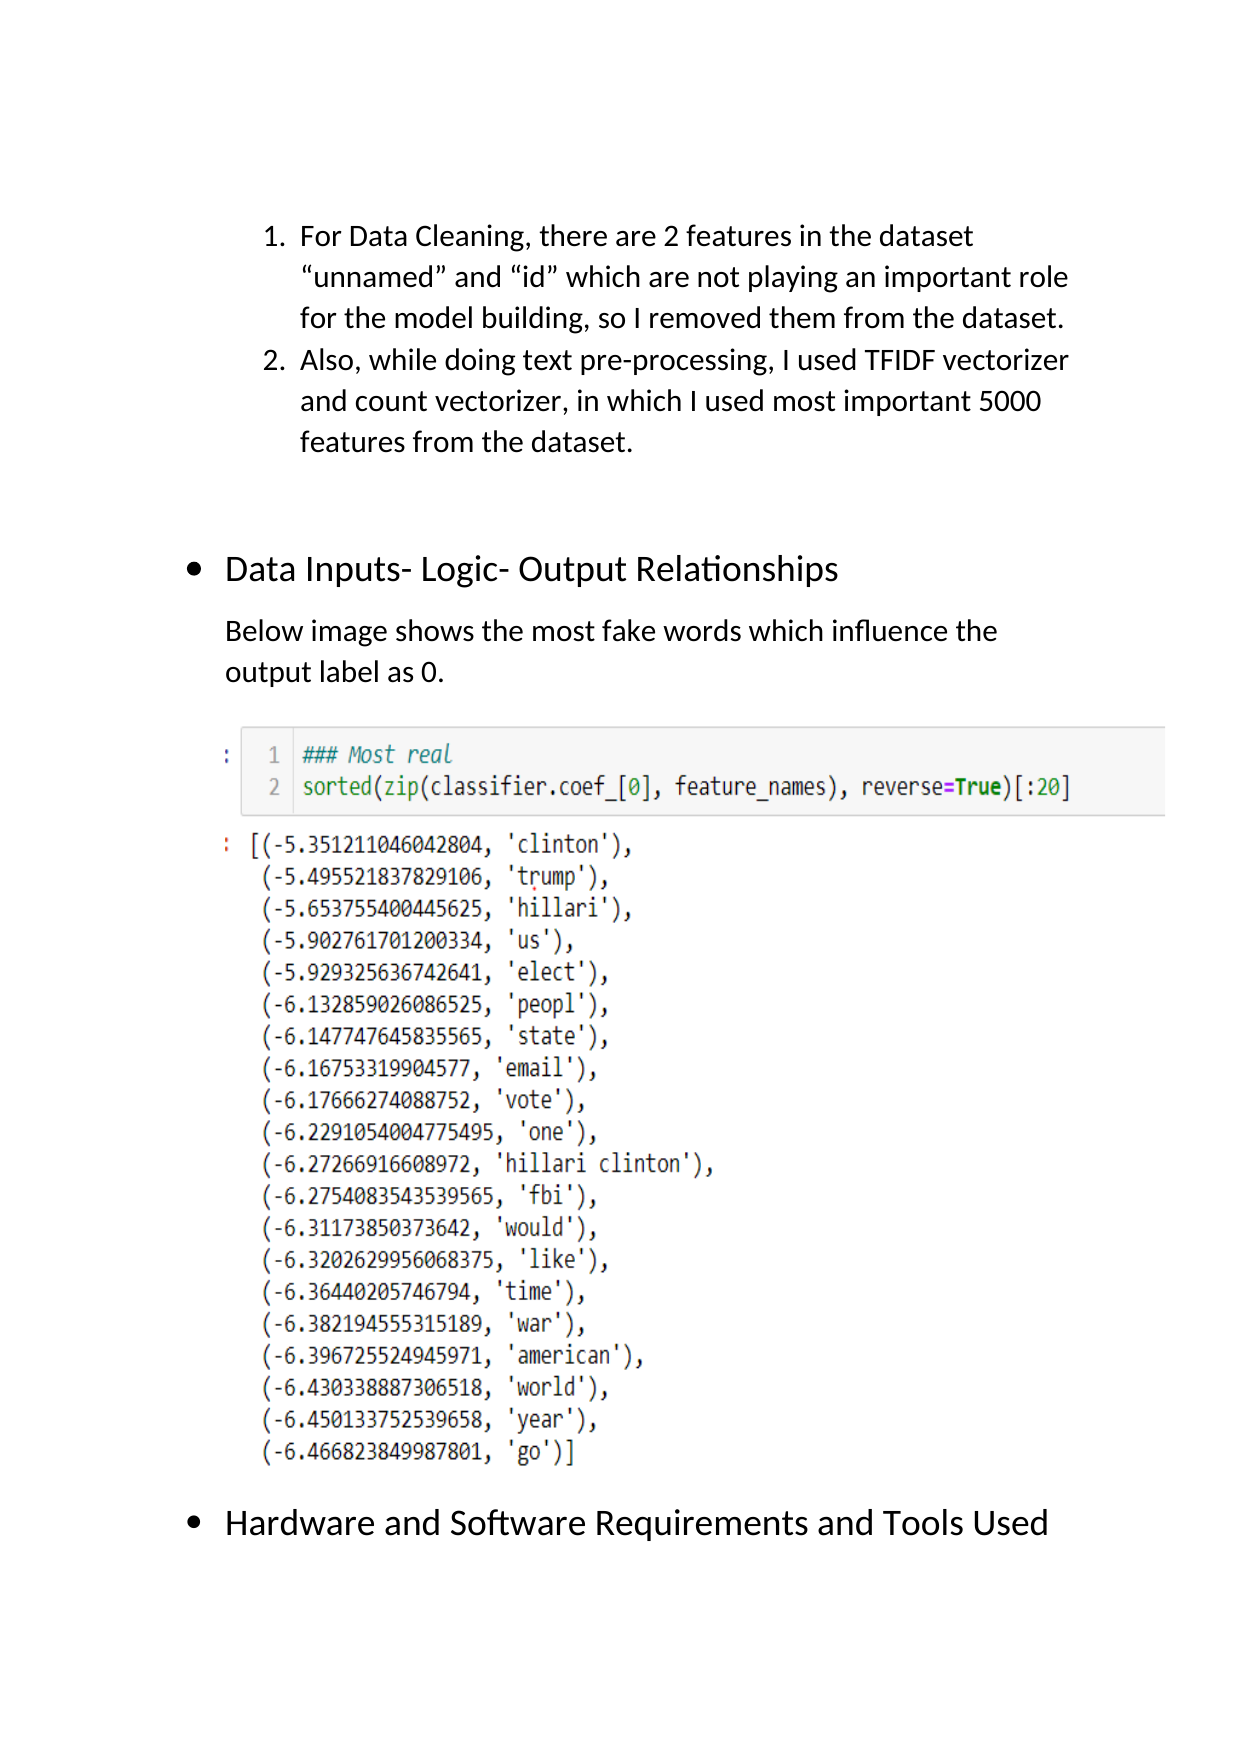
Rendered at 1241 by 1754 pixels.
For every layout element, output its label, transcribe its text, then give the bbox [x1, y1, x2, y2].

list Data Inputs- Logic- Output Relationships [187, 545, 1090, 591]
list Hardware and Software Requirements and Tools Used [187, 1499, 1090, 1545]
text Below image shows the most fake words which influence the output label as 0. [225, 611, 1090, 691]
picture [225, 710, 1166, 1481]
list Also, while doing text pre-processing, I used TFIDF vectorizer and count vectorizer, in which I used most important 5000 features from the dataset. [262, 339, 1090, 460]
list For Data Cleaning, there are 2 features in the dataset “unnamed” and “id” which are not playing an important role for the model building, so I removed them from the dataset. [262, 216, 1090, 337]
